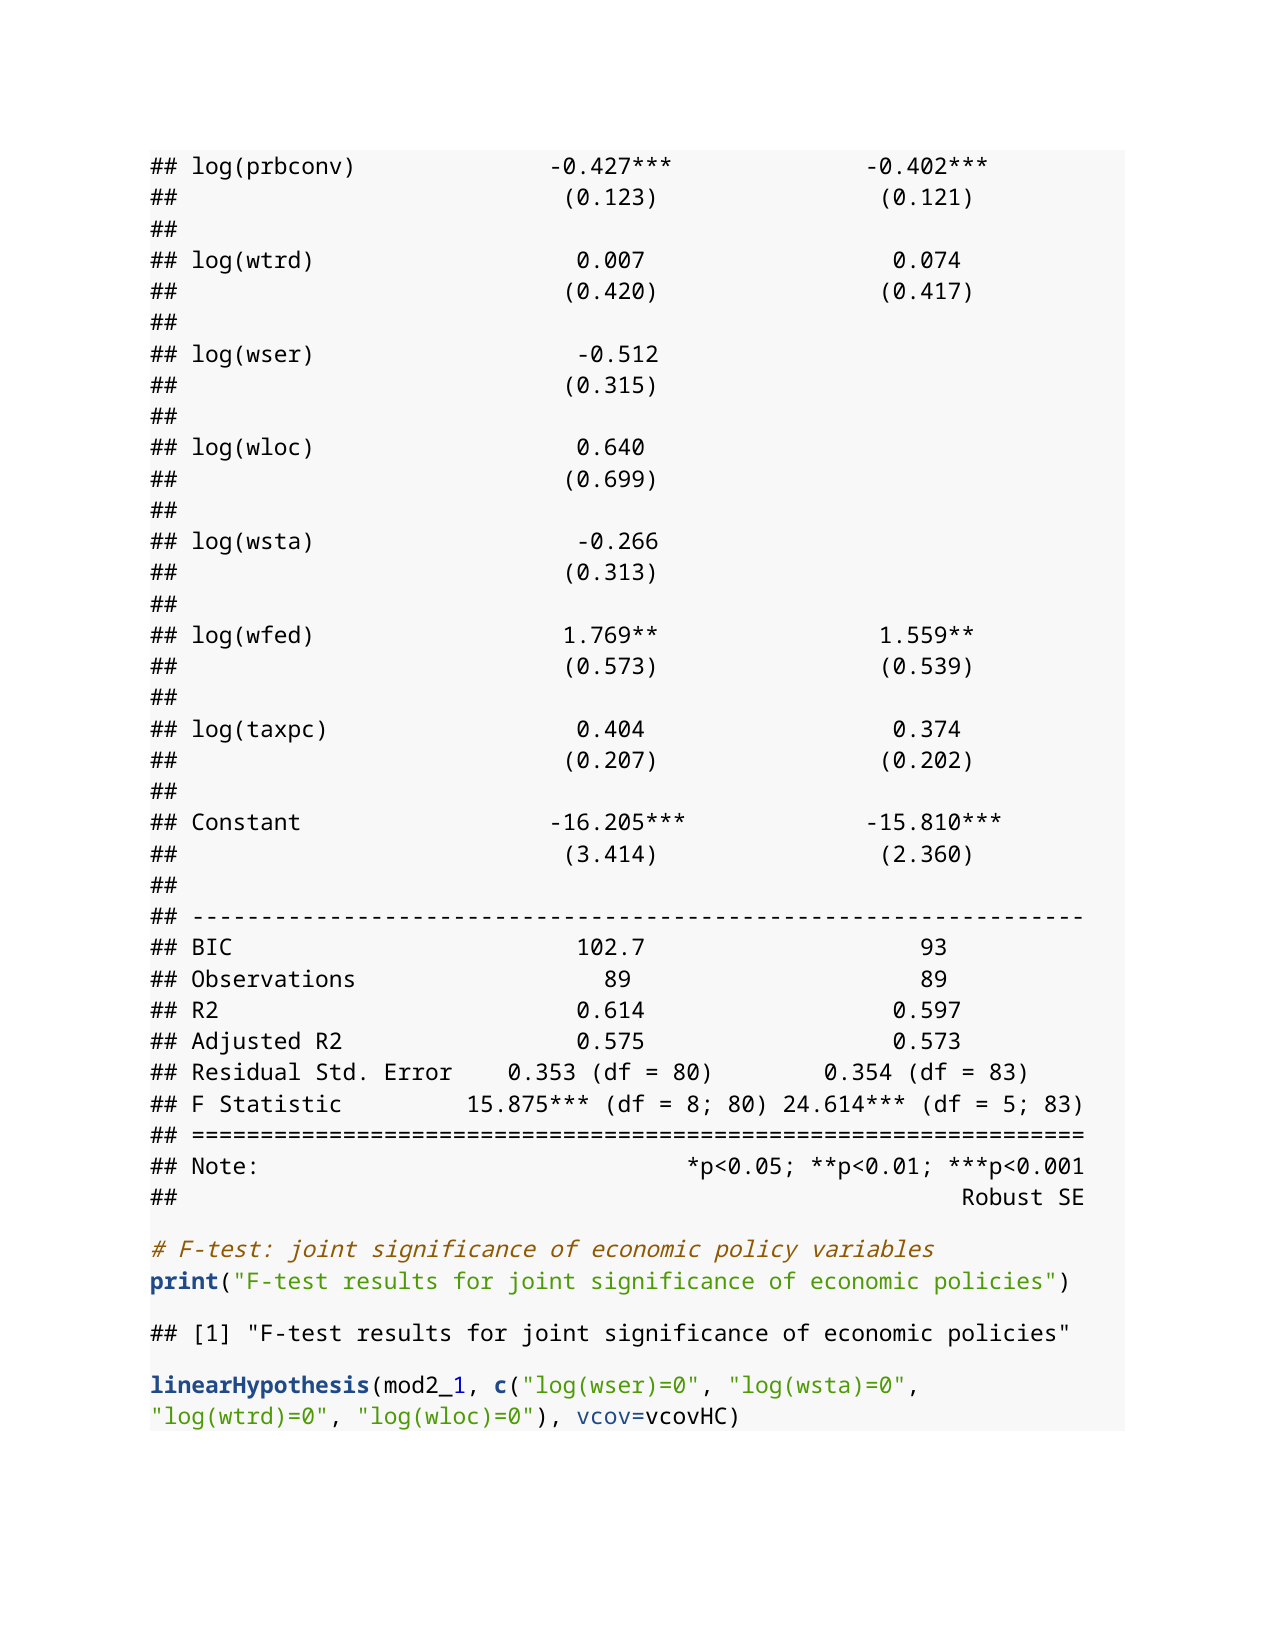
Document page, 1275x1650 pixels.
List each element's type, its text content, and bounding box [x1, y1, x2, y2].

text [150, 150, 1125, 1212]
text linearHypothesis(mod2_1, c("log(wser)=0", "log(wsta)=0", "log(wtrd)=0", "log(wloc)=0"), vcov=vcovHC) [741, 1369, 1125, 1431]
text ## [1] "F-test results for joint significance of economic policies" [150, 1317, 1125, 1348]
text # F-test: joint significance of economic policy variables print("F-test results for joint significance of economic policies") [150, 1233, 1125, 1296]
